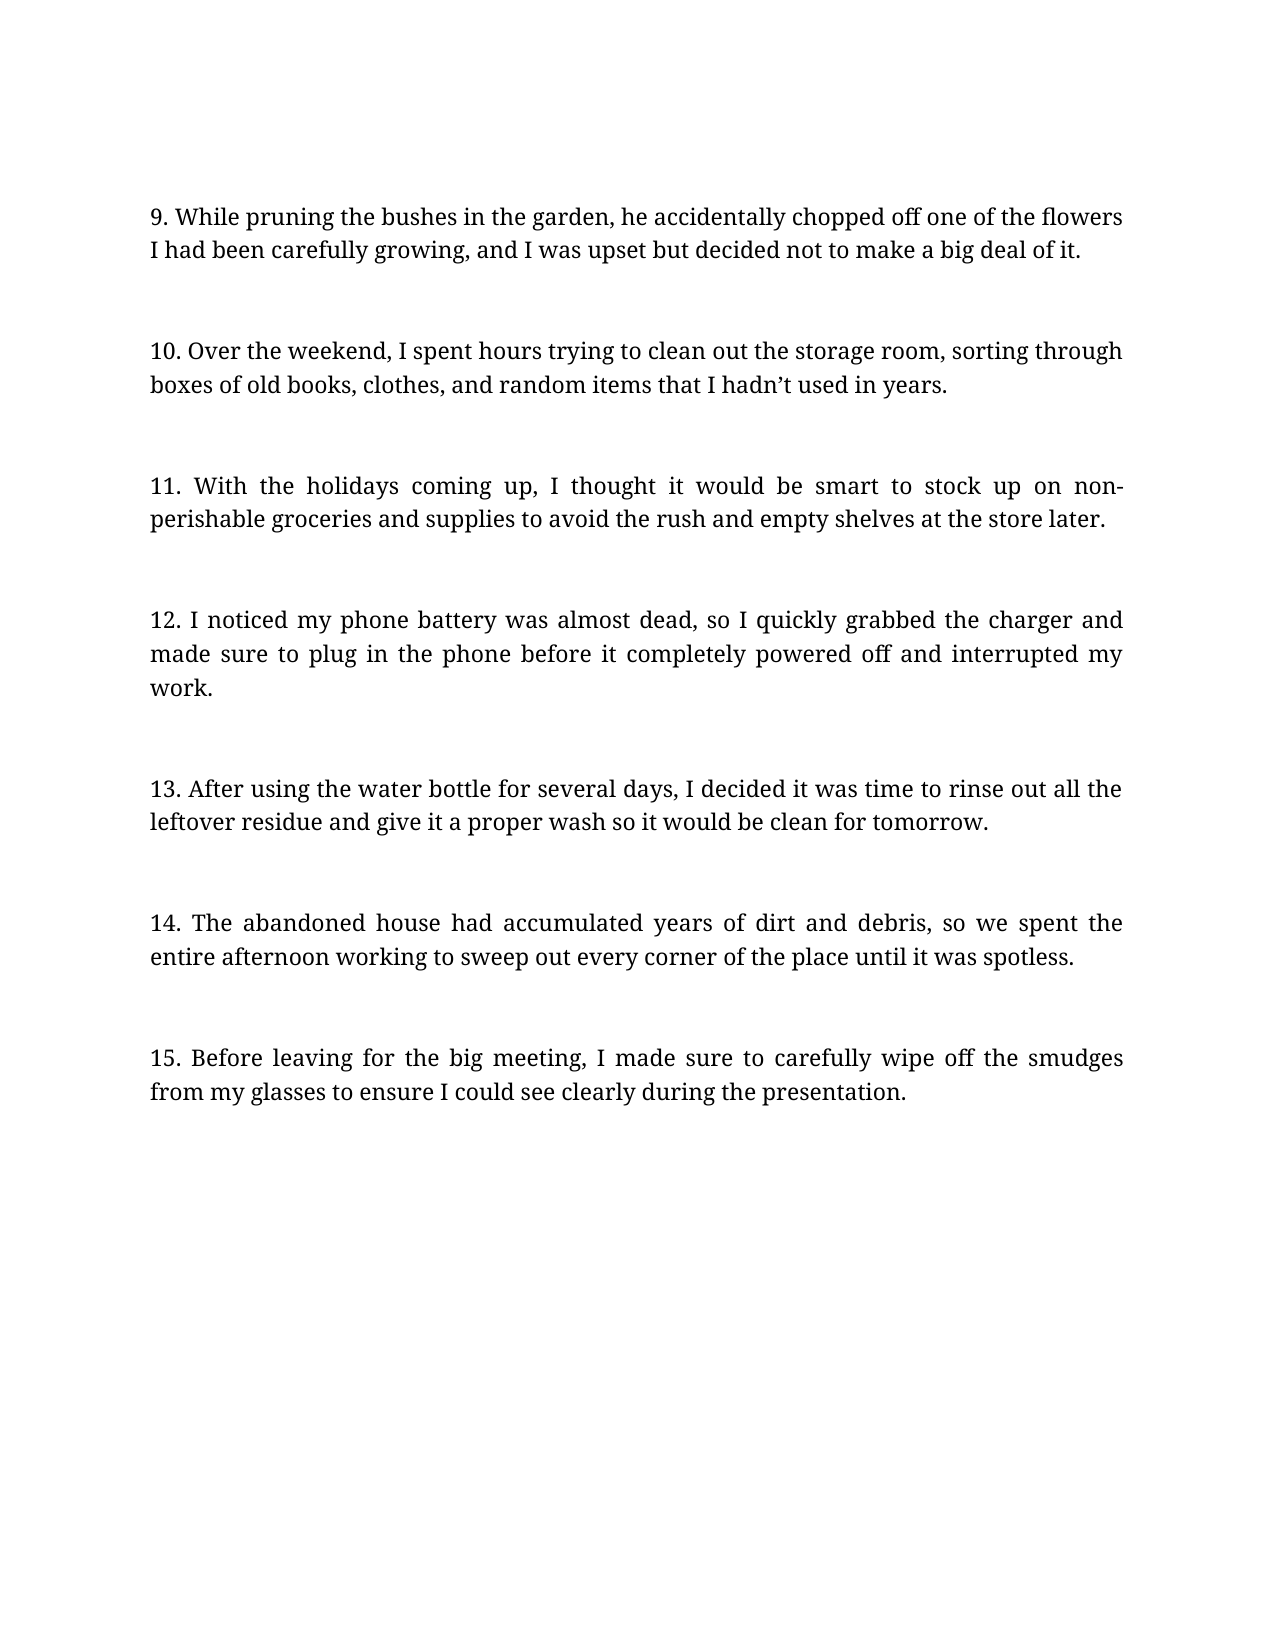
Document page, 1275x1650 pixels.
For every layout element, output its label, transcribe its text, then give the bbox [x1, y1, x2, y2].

text 12. I noticed my phone battery was almost dead, so I quickly grabbed the charger and made sure to plug in the phone before it completely powered off and interrupted my work. [150, 604, 1125, 703]
text 13. After using the water bottle for several days, I decided it was time to rinse out all the leftover residue and give it a proper wash so it would be clean for tomorrow. [150, 772, 1125, 837]
text 10. Over the weekend, I spent hours trying to clean out the storage room, sorting through boxes of old books, clothes, and random items that I hadn’t used in years. [150, 335, 1125, 400]
text 15. Before leaving for the big meeting, I made sure to carefully wipe off the smudges from my glasses to ensure I could see clearly during the presentation. [150, 1042, 1125, 1107]
text 14. The abandoned house had accumulated years of dirt and debris, so we spent the entire afternoon working to sweep out every corner of the place until it was spotless. [150, 907, 1125, 972]
text 9. While pruning the bushes in the garden, he accidentally chopped off one of the flowers I had been carefully growing, and I was upset but decided not to make a big deal of it. [150, 200, 1125, 265]
text 11. With the holidays coming up, I thought it would be smart to stock up on non-perishable groceries and supplies to avoid the rush and empty shelves at the store later. [150, 469, 1125, 534]
